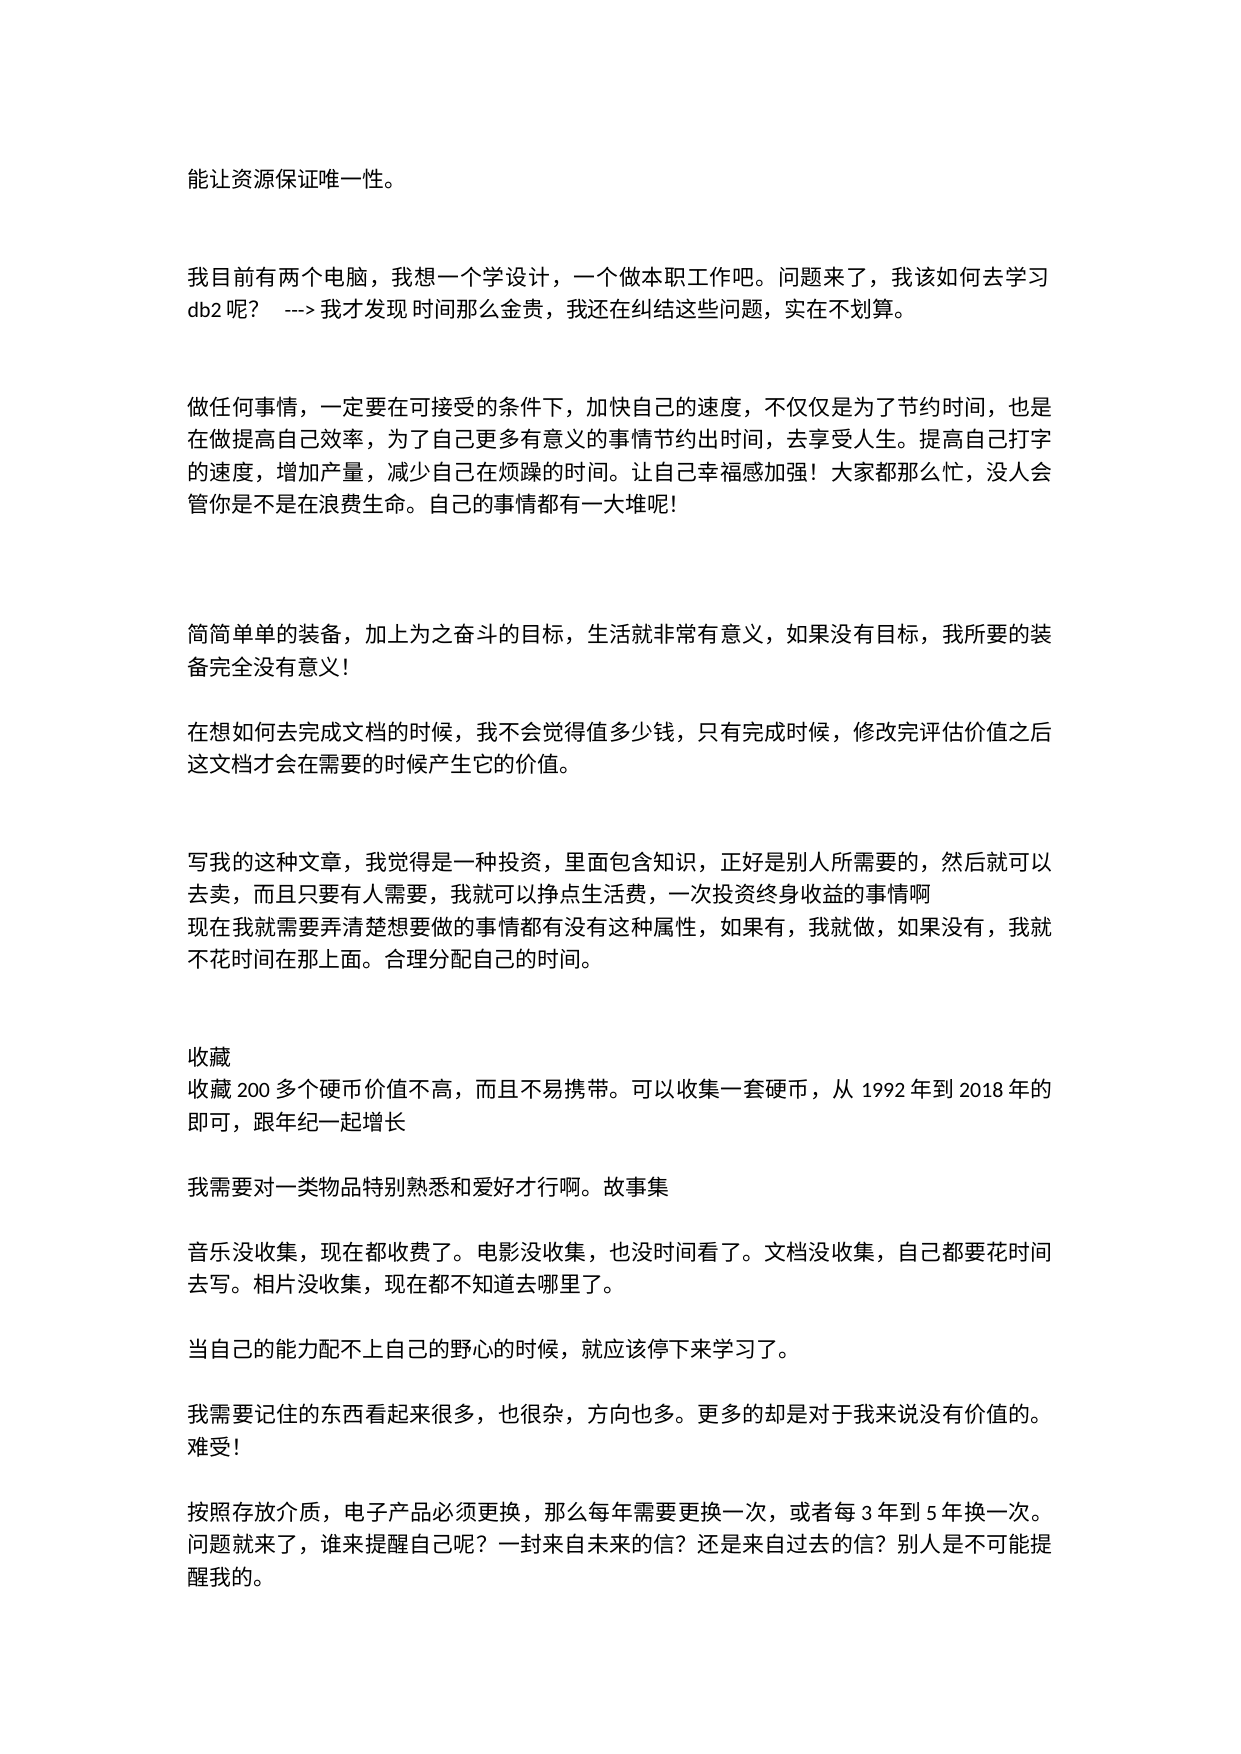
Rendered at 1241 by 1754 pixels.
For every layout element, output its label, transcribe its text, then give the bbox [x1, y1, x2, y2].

text 收藏200多个硬币价值不高，而且不易携带。可以收集一套硬币，从1992年到2018年的即可，跟年纪一起增长 [187, 1072, 1053, 1137]
text 我需要记住的东西看起来很多，也很杂，方向也多。更多的却是对于我来说没有价值的。难受！ [187, 1397, 1053, 1462]
text 我目前有两个电脑，我想一个学设计，一个做本职工作吧。问题来了，我该如何去学习db2呢？ ---> 我才发现 时间那么金贵，我还在纠结这些问题，实在不划算。 [187, 259, 1053, 324]
text 收藏 [187, 1039, 1053, 1072]
text 在想如何去完成文档的时候，我不会觉得值多少钱，只有完成时候，修改完评估价值之后，这文档才会在需要的时候产生它的价值。 [187, 714, 1053, 779]
text 按照存放介质，电子产品必须更换，那么每年需要更换一次，或者每3年到5年换一次。问题就来了，谁来提醒自己呢？一封来自未来的信？还是来自过去的信？别人是不可能提醒我的。 [187, 1494, 1053, 1592]
text 音乐没收集，现在都收费了。电影没收集，也没时间看了。文档没收集，自己都要花时间去写。相片没收集，现在都不知道去哪里了。 [187, 1234, 1053, 1299]
text 我需要对一类物品特别熟悉和爱好才行啊。故事集 [187, 1169, 1053, 1202]
text 做任何事情，一定要在可接受的条件下，加快自己的速度，不仅仅是为了节约时间，也是在做提高自己效率，为了自己更多有意义的事情节约出时间，去享受人生。提高自己打字的速度，增加产量，减少自己在烦躁的时间。让自己幸福感加强！大家都那么忙，没人会管你是不是在浪费生命。自己的事情都有一大堆呢！ [187, 389, 1053, 519]
text 简简单单的装备，加上为之奋斗的目标，生活就非常有意义，如果没有目标，我所要的装备完全没有意义！ [187, 617, 1053, 682]
text 当自己的能力配不上自己的野心的时候，就应该停下来学习了。 [187, 1332, 1053, 1364]
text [187, 162, 1053, 194]
text 现在我就需要弄清楚想要做的事情都有没有这种属性，如果有，我就做，如果没有，我就不花时间在那上面。合理分配自己的时间。 [187, 909, 1053, 974]
text 写我的这种文章，我觉得是一种投资，里面包含知识，正好是别人所需要的，然后就可以去卖，而且只要有人需要，我就可以挣点生活费，一次投资终身收益的事情啊 [187, 844, 1053, 909]
